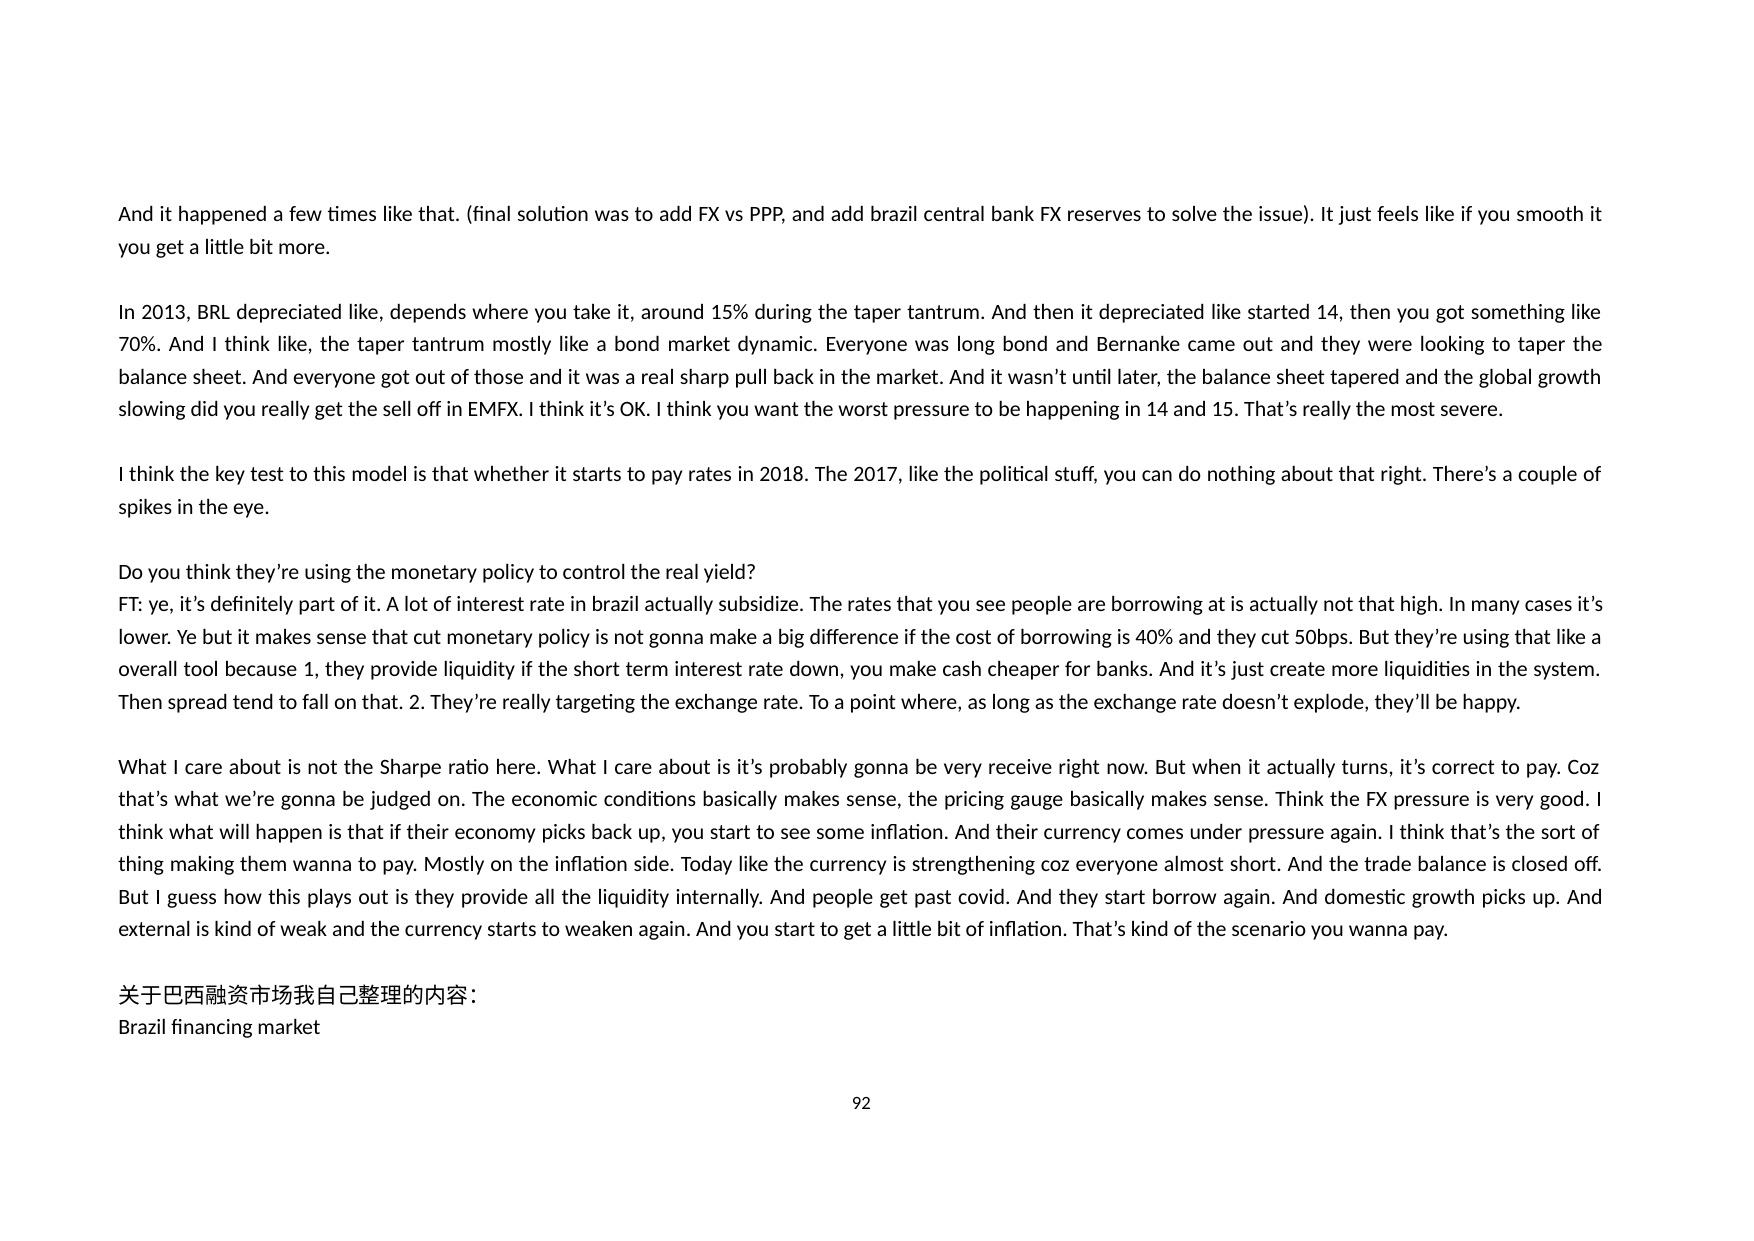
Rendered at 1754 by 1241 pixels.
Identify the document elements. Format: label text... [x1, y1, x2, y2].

text FT: ye, it’s definitely part of it. A lot of interest rate in brazil actually subsidize. The rates that you see people are borrowing at is actually not that high. In many cases it’s lower. Ye but it makes sense that cut monetary policy is not gonna make a big difference if the cost of borrowing is 40% and they cut 50bps. But they’re using that like a overall tool because 1, they provide liquidity if the short term interest rate down, you make cash cheaper for banks. And it’s just create more liquidities in the system. Then spread tend to fall on that. 2. They’re really targeting the exchange rate. To a point where, as long as the exchange rate doesn’t explode, they’ll be happy. [118, 588, 1604, 718]
text Do you think they’re using the monetary policy to control the real yield? [118, 555, 1604, 588]
text In 2013, BRL depreciated like, depends where you take it, around 15% during the taper tantrum. And then it depreciated like started 14, then you got something like 70%. And I think like, the taper tantrum mostly like a bond market dynamic. Everyone was long bond and Bernanke came out and they were looking to taper the balance sheet. And everyone got out of those and it was a real sharp pull back in the market. And it wasn’t until later, the balance sheet tapered and the global growth slowing did you really get the sell off in EMFX. I think it’s OK. I think you want the worst pressure to be happening in 14 and 15. That’s really the most severe. [118, 295, 1604, 425]
text What I care about is not the Sharpe ratio here. What I care about is it’s probably gonna be very receive right now. But when it actually turns, it’s correct to pay. Coz that’s what we’re gonna be judged on. The economic conditions basically makes sense, the pricing gauge basically makes sense. Think the FX pressure is very good. I think what will happen is that if their economy picks back up, you start to see some inflation. And their currency comes under pressure again. I think that’s the sort of thing making them wanna to pay. Mostly on the inflation side. Today like the currency is strengthening coz everyone almost short. And the trade balance is closed off. But I guess how this plays out is they provide all the liquidity internally. And people get past covid. And they start borrow again. And domestic growth picks up. And external is kind of weak and the currency starts to weaken again. And you start to get a little bit of inflation. That’s kind of the scenario you wanna pay. [118, 750, 1604, 945]
text I think the key test to this model is that whether it starts to pay rates in 2018. The 2017, like the political stuff, you can do nothing about that right. There’s a couple of spikes in the eye. [118, 458, 1604, 523]
text 关于巴西融资市场我自己整理的内容： [118, 978, 1604, 1010]
text Brazil financing market [118, 1010, 1604, 1043]
